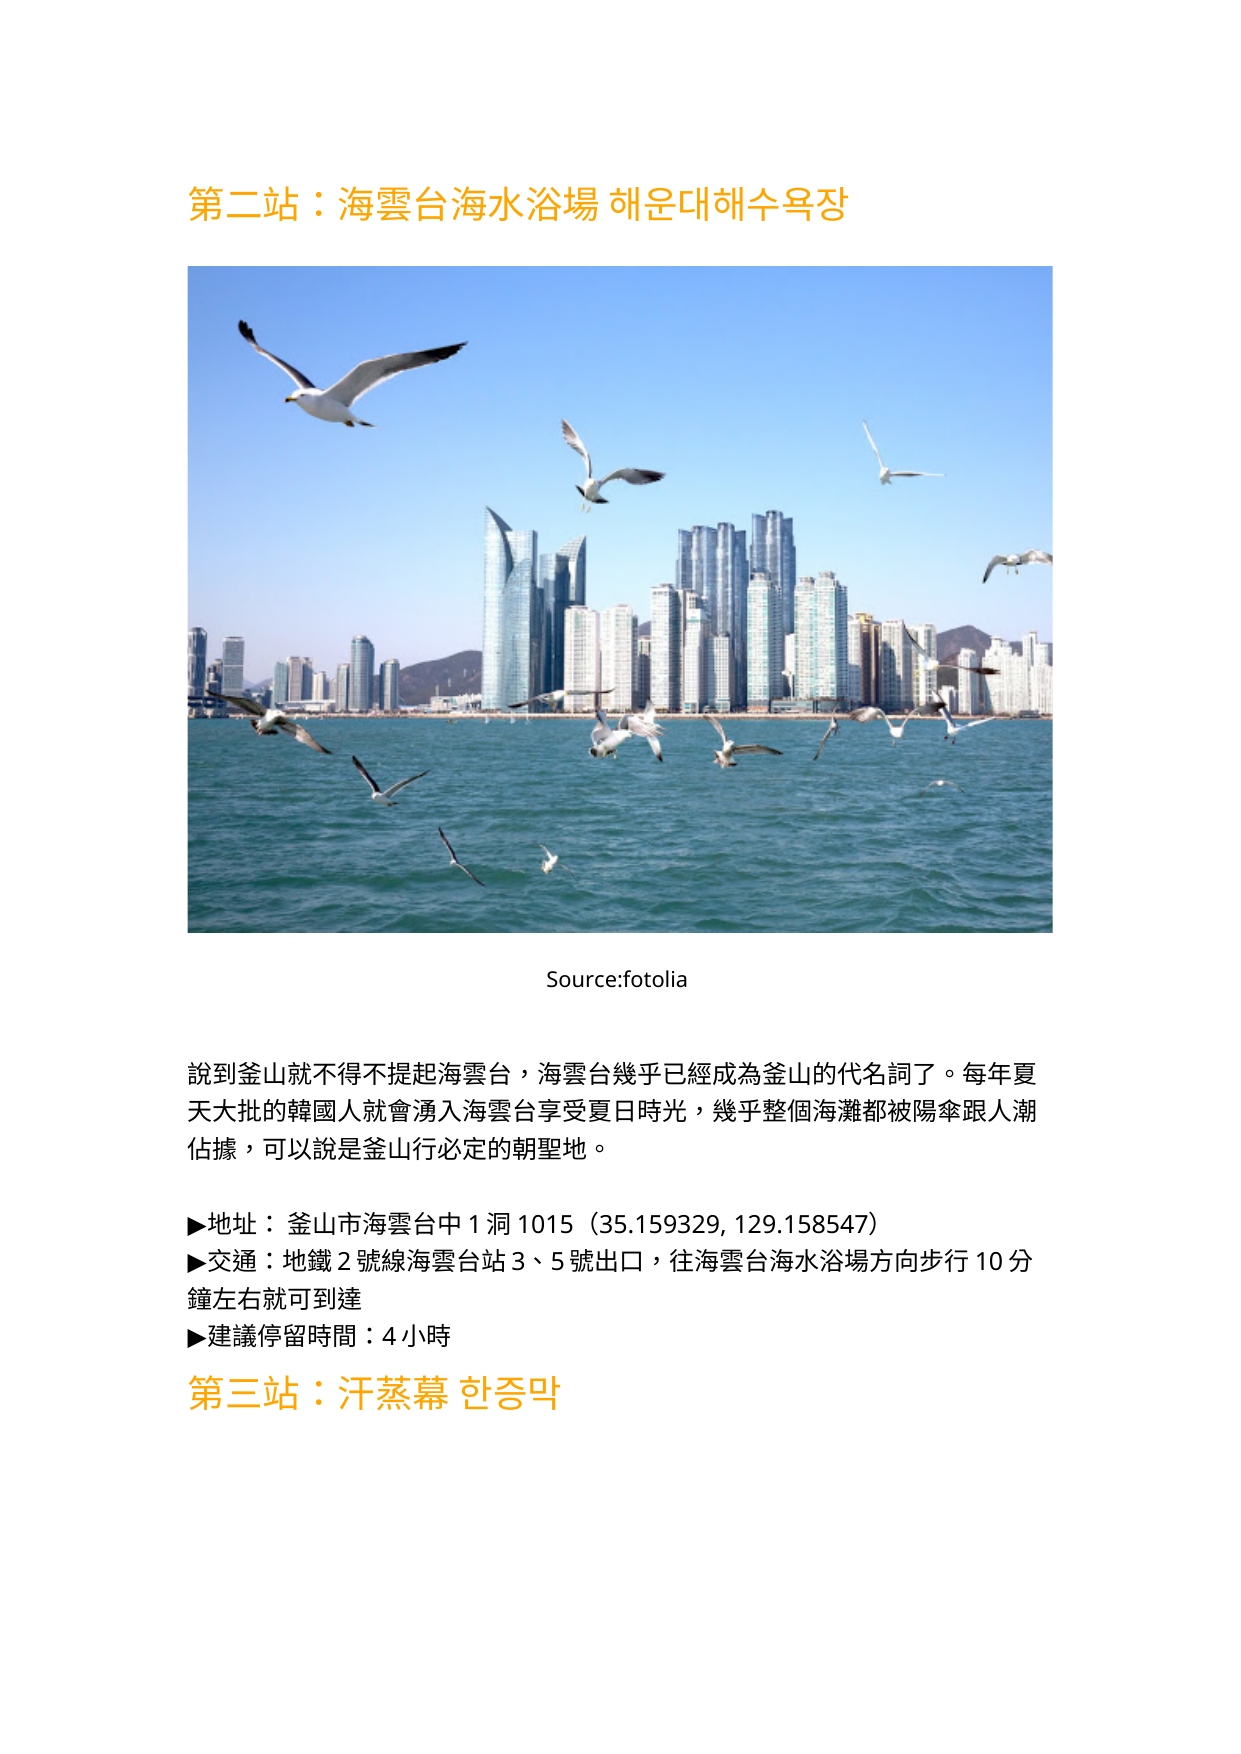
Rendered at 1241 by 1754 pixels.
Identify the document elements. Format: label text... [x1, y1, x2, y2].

picture [187, 266, 1053, 933]
table_header [188, 933, 1053, 942]
table_cell Source:fotolia [188, 942, 1053, 1016]
text 說到釜山就不得不提起海雲台，海雲台幾乎已經成為釜山的代名詞了。每年夏天大批的韓國人就會湧入海雲台享受夏日時光，幾乎整個海灘都被陽傘跟人潮佔據，可以說是釜山行必定的朝聖地。 ▶︎地址： 釜山市海雲台中1洞1015（35.159329, 129.158547） ▶︎交通：地鐵2號線海雲台站3、5號出口，往海雲台海水浴場方向步行10分鐘左右就可到達 ▶︎建議停留時間：4小時 [187, 1016, 1053, 1353]
text 第三站：汗蒸幕 한증막 [187, 1353, 1053, 1428]
text 第二站：海雲台海水浴場 해운대해수욕장 [187, 164, 1053, 239]
